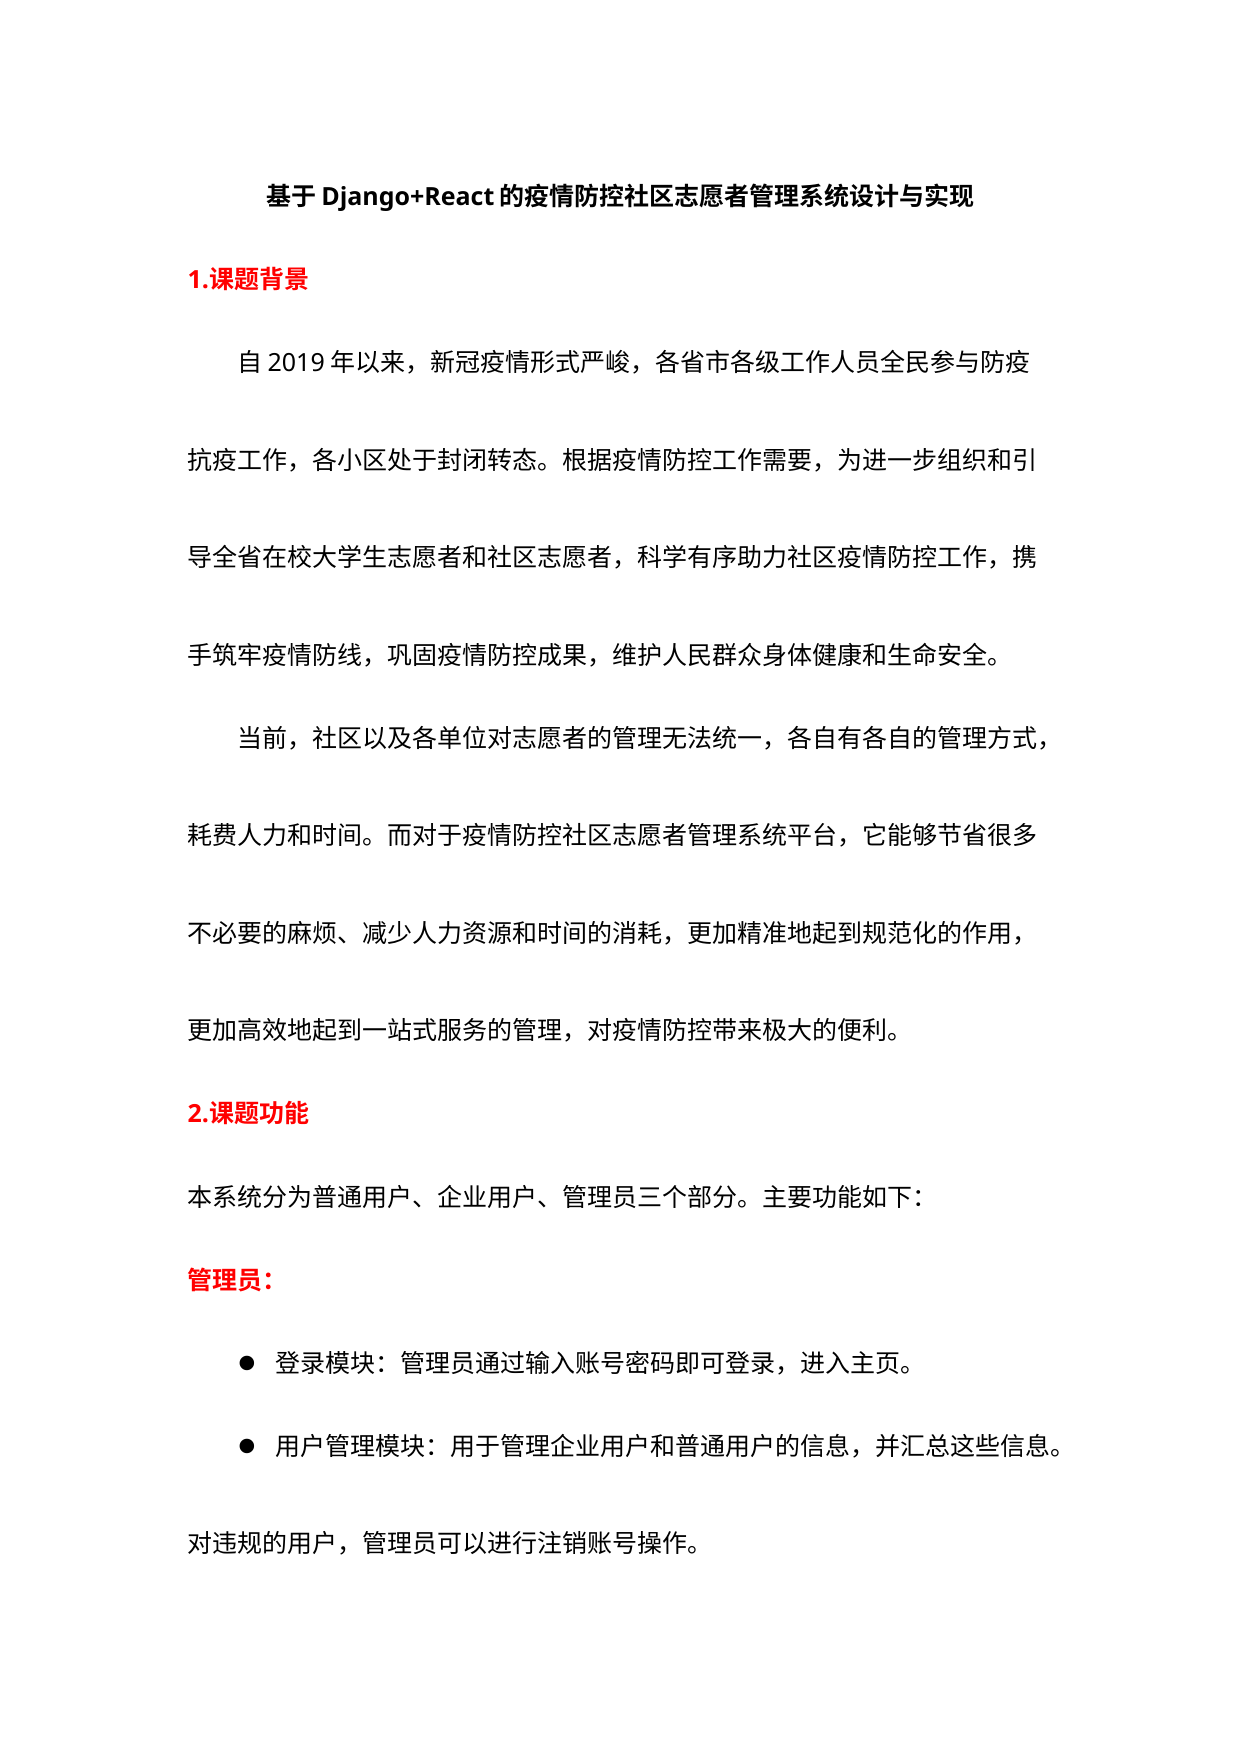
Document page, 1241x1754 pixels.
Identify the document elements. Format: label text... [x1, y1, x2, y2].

text 当前，社区以及各单位对志愿者的管理无法统一，各自有各自的管理方式，耗费人力和时间。而对于疫情防控社区志愿者管理系统平台，它能够节省很多不必要的麻烦、减少人力资源和时间的消耗，更加精准地起到规范化的作用，更加高效地起到一站式服务的管理，对疫情防控带来极大的便利。 [187, 704, 1053, 1061]
text 自2019年以来，新冠疫情形式严峻，各省市各级工作人员全民参与防疫抗疫工作，各小区处于封闭转态。根据疫情防控工作需要，为进一步组织和引导全省在校大学生志愿者和社区志愿者，科学有序助力社区疫情防控工作，携手筑牢疫情防线，巩固疫情防控成果，维护人民群众身体健康和生命安全。 [187, 328, 1053, 686]
text 2.课题功能 [187, 1079, 1053, 1144]
text 管理员： [187, 1246, 1053, 1311]
text 基于Django+React的疫情防控社区志愿者管理系统设计与实现 [187, 162, 1053, 227]
text 本系统分为普通用户、企业用户、管理员三个部分。主要功能如下： [187, 1163, 1053, 1228]
text 1.课题背景 [187, 245, 1053, 310]
list 用户管理模块：用于管理企业用户和普通用户的信息，并汇总这些信息。对违规的用户，管理员可以进行注销账号操作。 [187, 1412, 1053, 1574]
list 登录模块：管理员通过输入账号密码即可登录，进入主页。 [187, 1329, 1053, 1394]
